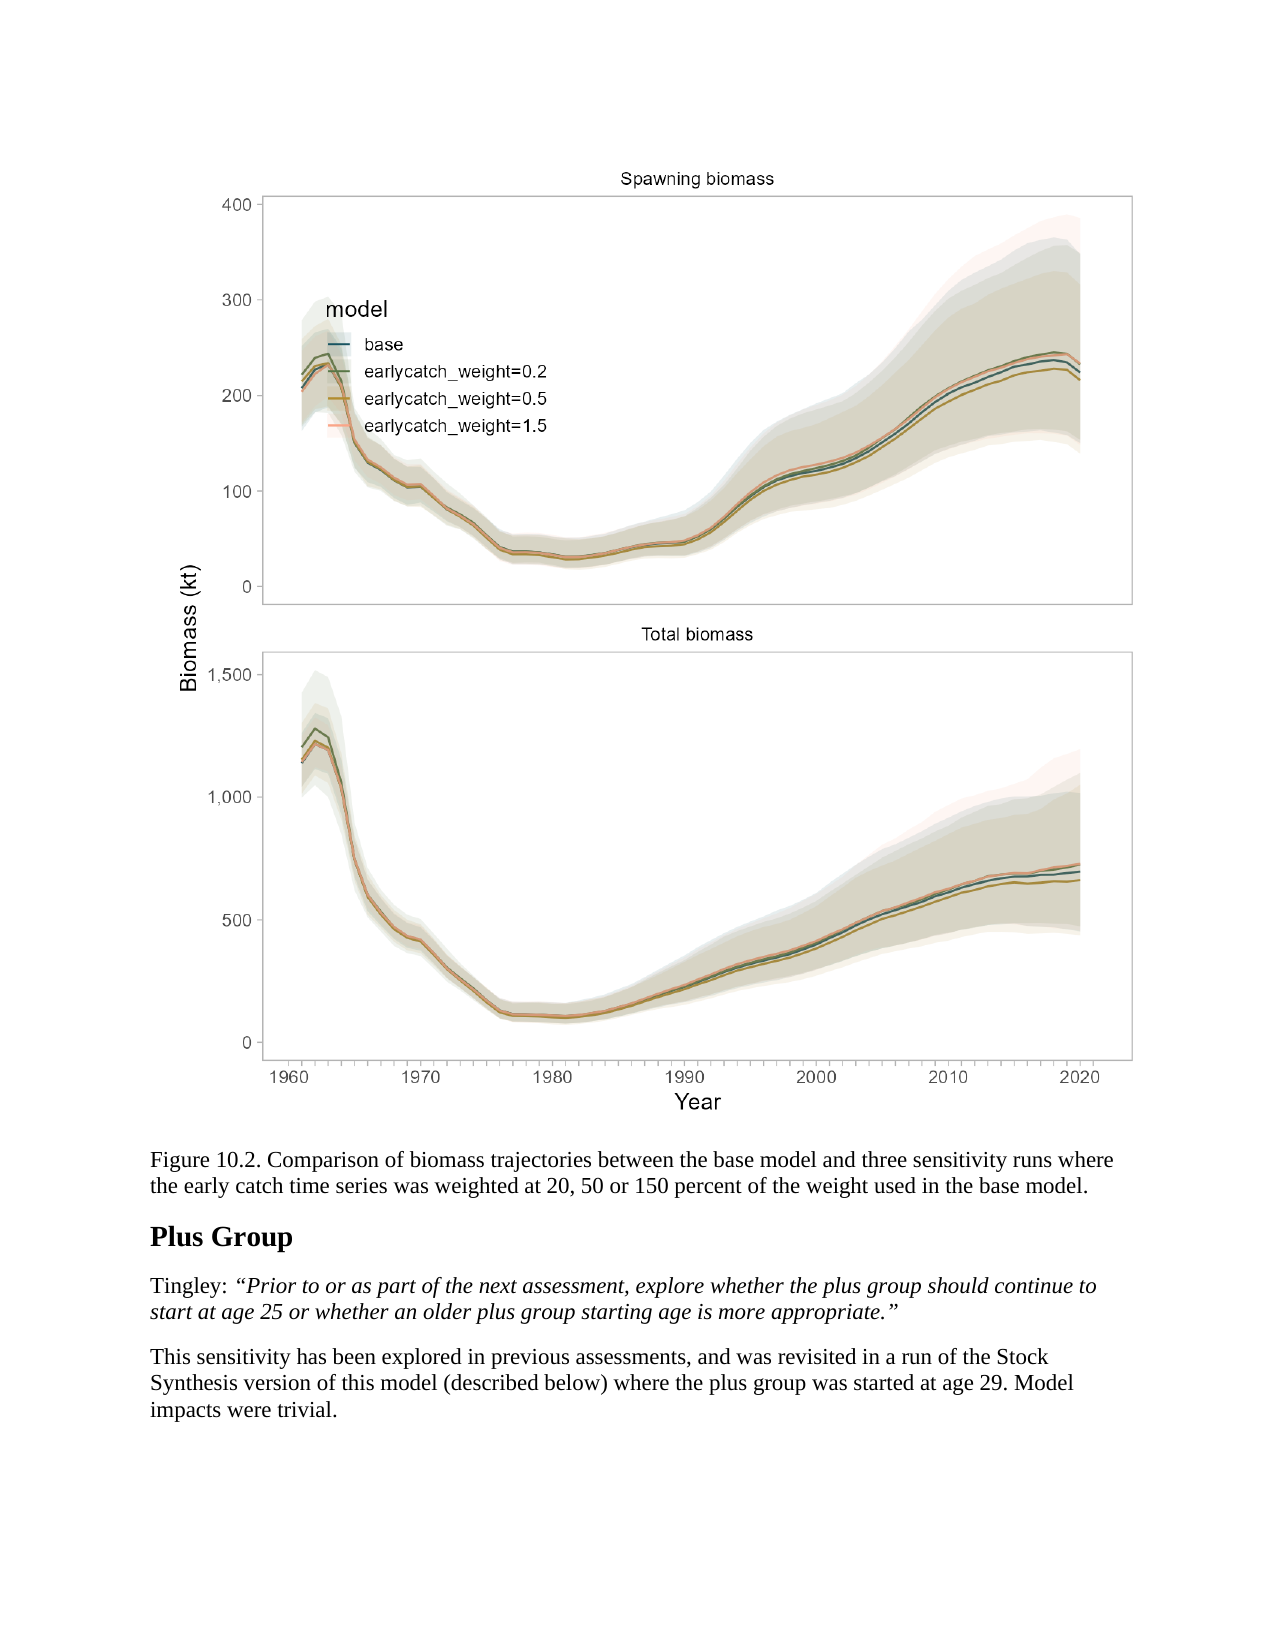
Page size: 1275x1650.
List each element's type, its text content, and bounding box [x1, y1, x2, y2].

text Figure 10.2. Comparison of biomass trajectories between the base model and three sensitivity runs where the early catch time series was weighted at 20, 50 or 150 percent of the weight used in the base model. [150, 1146, 1125, 1198]
text This sensitivity has been explored in previous assessments, and was revisited in a run of the Stock Synthesis version of this model (described below) where the plus group was started at age 29. Model impacts were trivial. [150, 1343, 1125, 1422]
text Tingley: “Prior to or as part of the next assessment, explore whether the plus group should continue to start at age 25 or whether an older plus group starting age is more appropriate.” [150, 1272, 1125, 1324]
picture [168, 150, 1144, 1125]
subtitle Plus Group [150, 1219, 1125, 1253]
